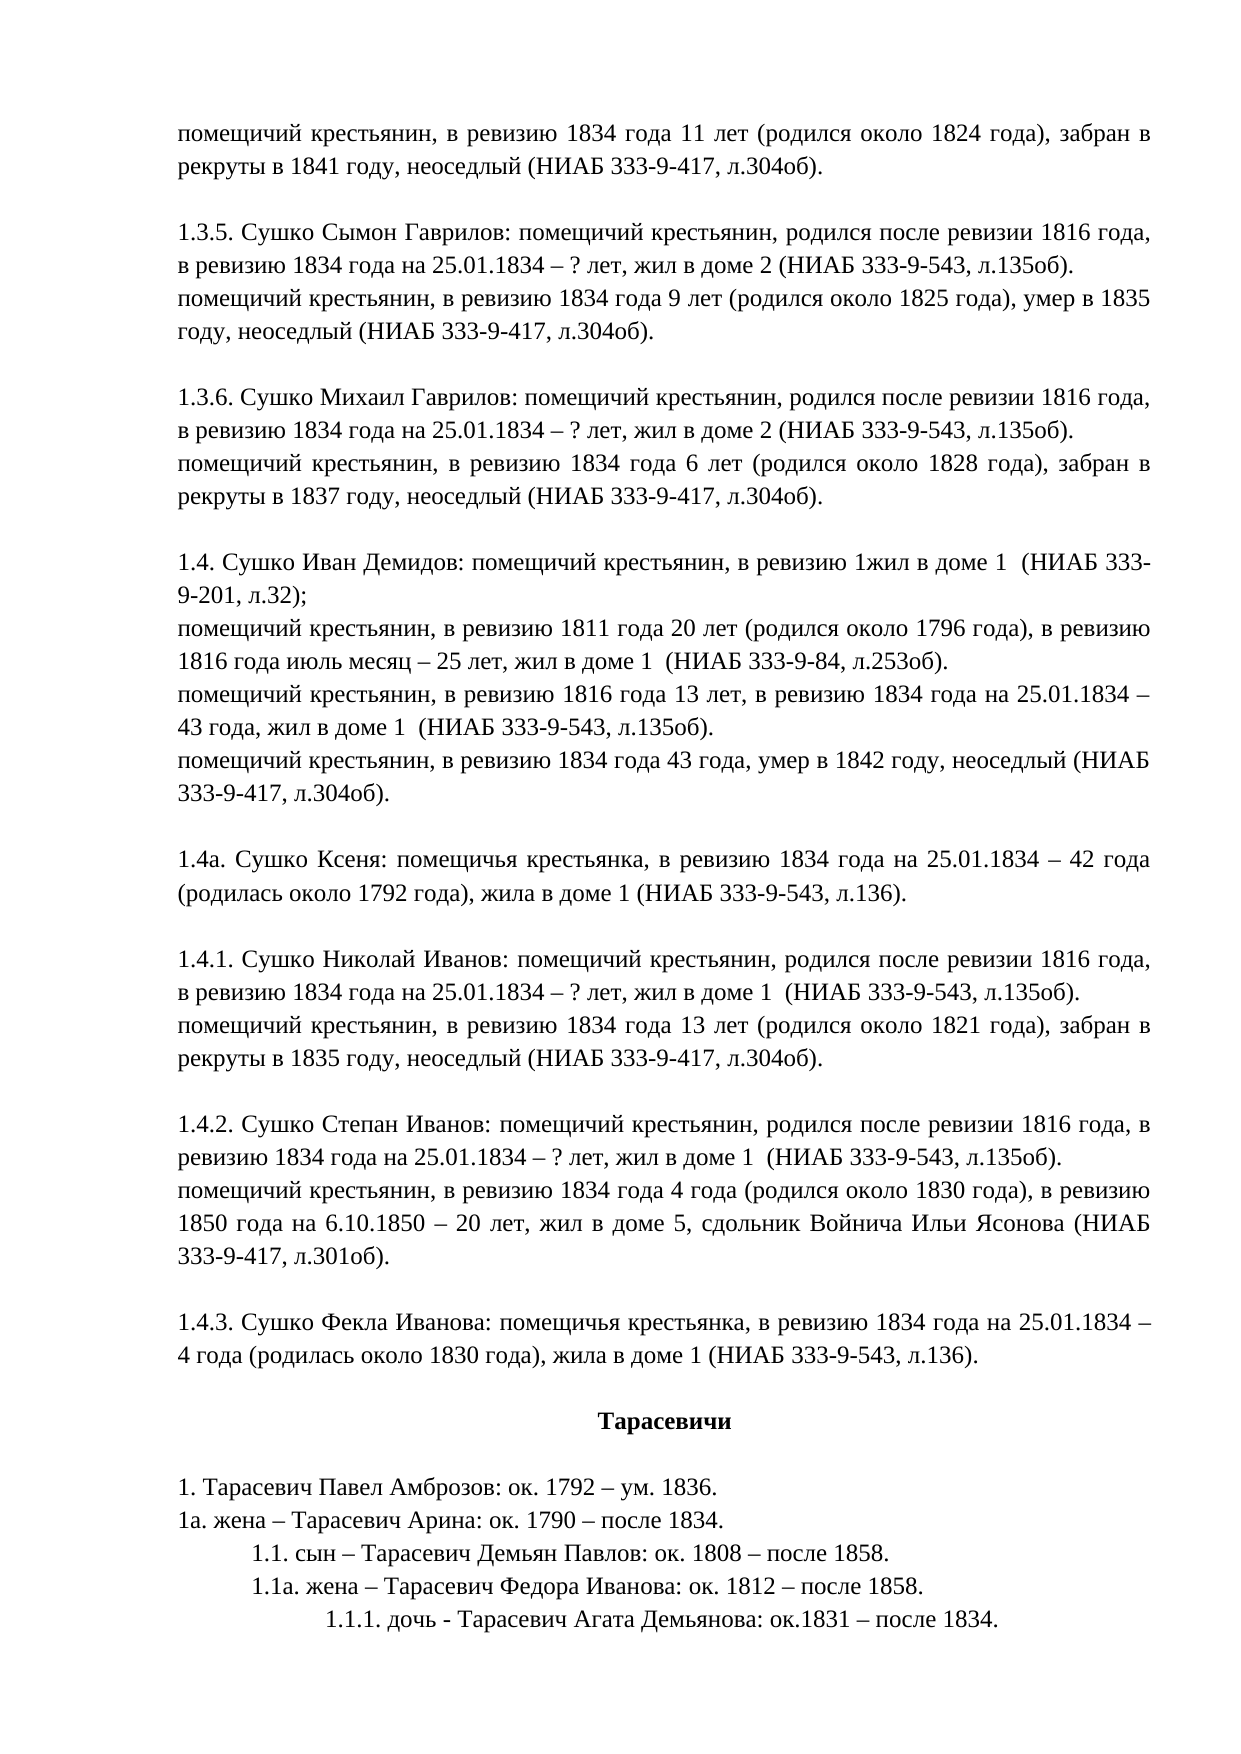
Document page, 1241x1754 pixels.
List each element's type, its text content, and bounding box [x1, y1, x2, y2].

text Тарасевичи [177, 1406, 1152, 1435]
text 1а. жена – Тарасевич Арина: ок. 1790 – после 1834. [177, 1505, 1152, 1534]
text 1.1. сын – Тарасевич Демьян Павлов: ок. 1808 – после 1858. [177, 1538, 1152, 1567]
text помещичий крестьянин, в ревизию 1834 года 9 лет (родился около 1825 года), умер в 1835 году, неоседлый (НИАБ 333-9-417, л.304об). [177, 283, 1152, 345]
text помещичий крестьянин, в ревизию 1834 года 43 года, умер в 1842 году, неоседлый (НИАБ 333-9-417, л.304об). [177, 746, 1152, 807]
text 1.4а. Сушко Ксеня: помещичья крестьянка, в ревизию 1834 года на 25.01.1834 – 42 года (родилась около 1792 года), жила в доме 1 (НИАБ 333-9-543, л.136). [177, 844, 1152, 906]
text помещичий крестьянин, в ревизию 1811 года 20 лет (родился около 1796 года), в ревизию 1816 года июль месяц – 25 лет, жил в доме 1 (НИАБ 333-9-84, л.253об). [177, 613, 1152, 675]
text помещичий крестьянин, в ревизию 1834 года 13 лет (родился около 1821 года), забран в рекруты в 1835 году, неоседлый (НИАБ 333-9-417, л.304об). [177, 1010, 1152, 1071]
text помещичий крестьянин, в ревизию 1834 года 6 лет (родился около 1828 года), забран в рекруты в 1837 году, неоседлый (НИАБ 333-9-417, л.304об). [177, 448, 1152, 510]
text помещичий крестьянин, в ревизию 1834 года 4 года (родился около 1830 года), в ревизию 1850 года на 6.10.1850 – 20 лет, жил в доме 5, сдольник Войнича Ильи Ясонова (НИАБ 333-9-417, л.301об). [177, 1175, 1152, 1269]
text 1.1а. жена – Тарасевич Федора Иванова: ок. 1812 – после 1858. [177, 1571, 1152, 1600]
text 1.4.1. Сушко Николай Иванов: помещичий крестьянин, родился после ревизии 1816 года, в ревизию 1834 года на 25.01.1834 – ? лет, жил в доме 1 (НИАБ 333-9-543, л.135об). [177, 944, 1152, 1005]
text 1.4.2. Сушко Степан Иванов: помещичий крестьянин, родился после ревизии 1816 года, в ревизию 1834 года на 25.01.1834 – ? лет, жил в доме 1 (НИАБ 333-9-543, л.135об). [177, 1109, 1152, 1171]
text 1.4. Сушко Иван Демидов: помещичий крестьянин, в ревизию 1жил в доме 1 (НИАБ 333-9-201, л.32); [177, 547, 1152, 609]
text помещичий крестьянин, в ревизию 1834 года 11 лет (родился около 1824 года), забран в рекруты в 1841 году, неоседлый (НИАБ 333-9-417, л.304об). [177, 118, 1152, 180]
text 1. Тарасевич Павел Амброзов: ок. 1792 – ум. 1836. [177, 1472, 1152, 1501]
text помещичий крестьянин, в ревизию 1816 года 13 лет, в ревизию 1834 года на 25.01.1834 – 43 года, жил в доме 1 (НИАБ 333-9-543, л.135об). [177, 679, 1152, 741]
text 1.4.3. Сушко Фекла Иванова: помещичья крестьянка, в ревизию 1834 года на 25.01.1834 – 4 года (родилась около 1830 года), жила в доме 1 (НИАБ 333-9-543, л.136). [177, 1307, 1152, 1369]
text 1.3.6. Сушко Михаил Гаврилов: помещичий крестьянин, родился после ревизии 1816 года, в ревизию 1834 года на 25.01.1834 – ? лет, жил в доме 2 (НИАБ 333-9-543, л.135об). [177, 382, 1152, 444]
text 1.1.1. дочь - Тарасевич Агата Демьянова: ок.1831 – после 1834. [177, 1604, 1152, 1633]
